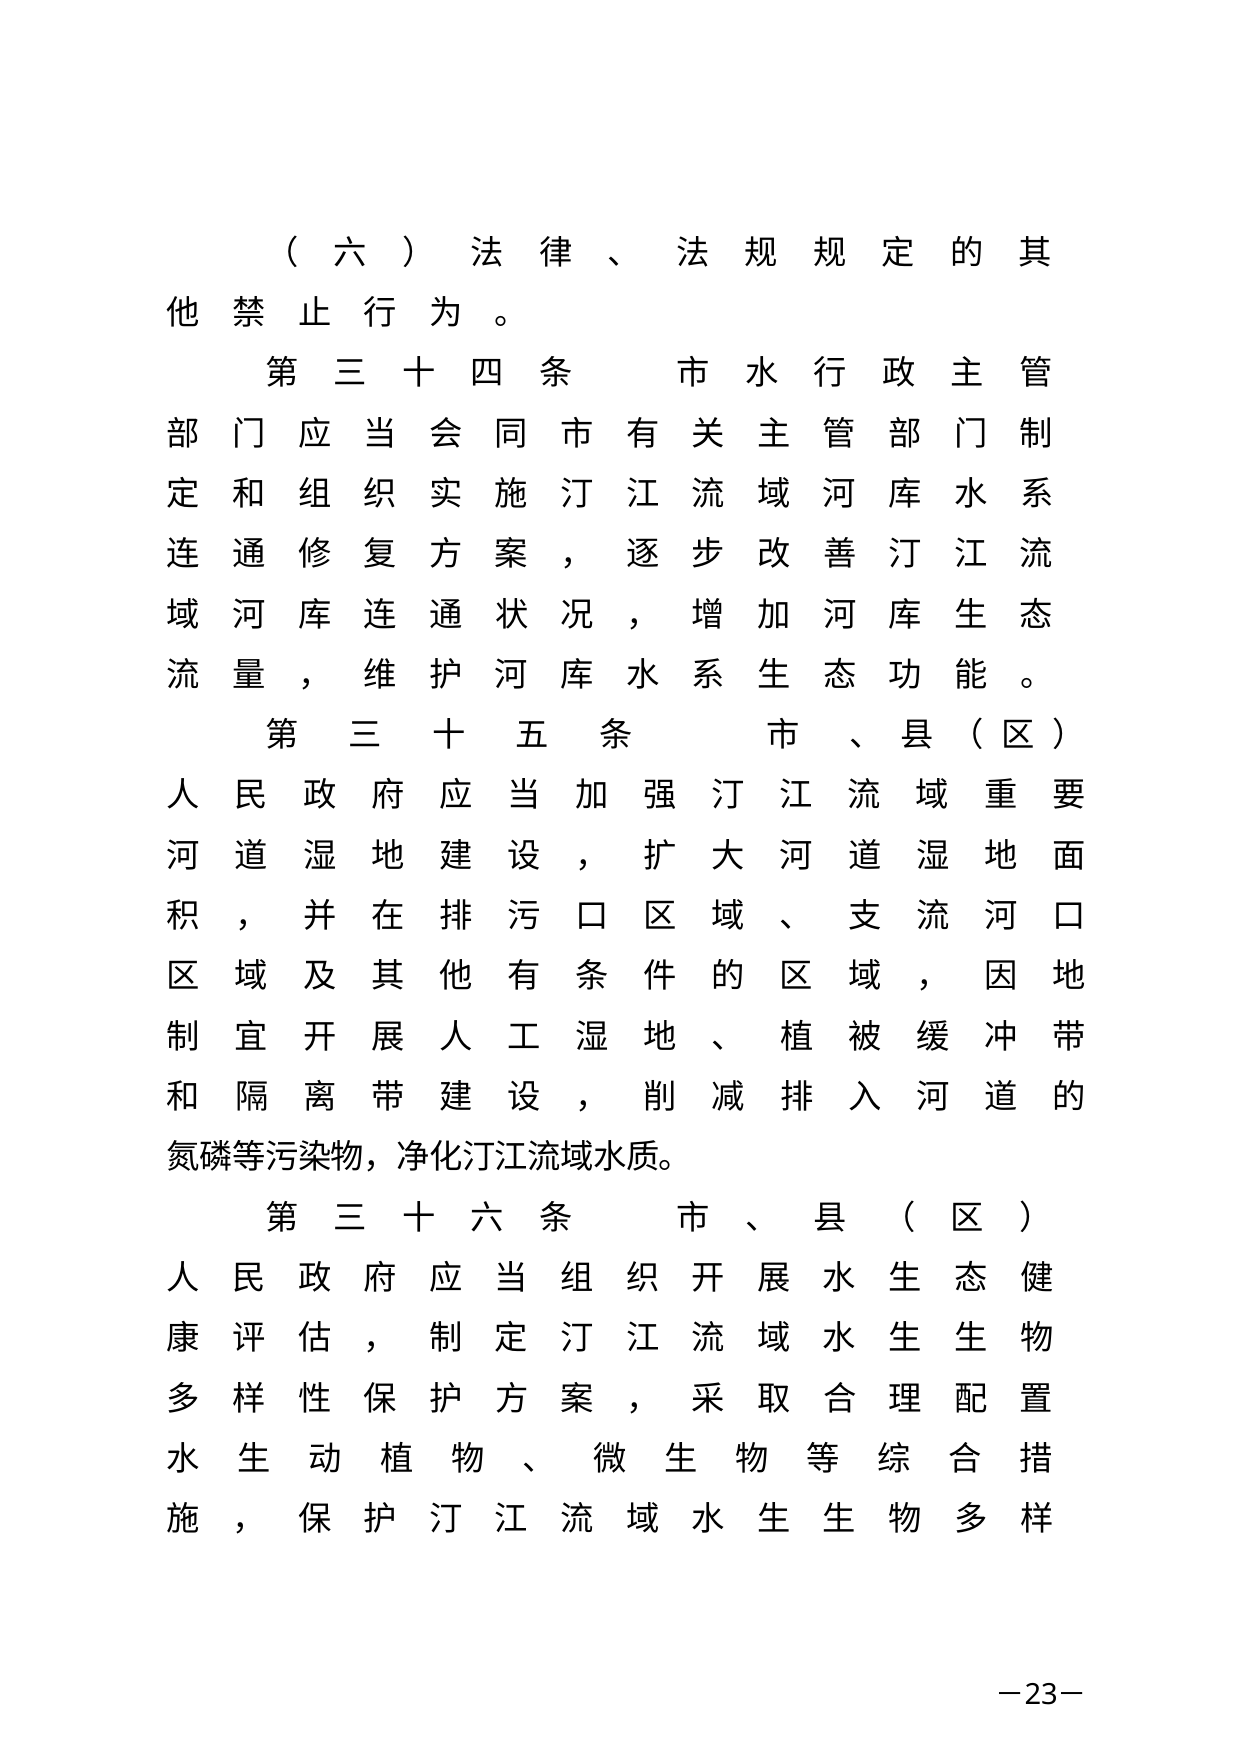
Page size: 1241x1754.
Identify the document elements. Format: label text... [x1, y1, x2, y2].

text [167, 1184, 1085, 1546]
text 第三十四条 市水行政主管部门应当会同市有关主管部门制定和组织实施汀江流域河库水系连通修复方案，逐步改善汀江流域河库连通状况，增加河库生态流量，维护河库水系生态功能。 [167, 340, 1085, 702]
text 第三十五条 市、县（区）人民政府应当加强汀江流域重要河道湿地建设，扩大河道湿地面积，并在排污口区域、支流河口区域及其他有条件的区域，因地制宜开展人工湿地、植被缓冲带和隔离带建设，削减排入河道的氮磷等污染物，净化汀江流域水质。 [167, 702, 1085, 1184]
text （六）法律、法规规定的其他禁止行为。 [167, 219, 1085, 340]
